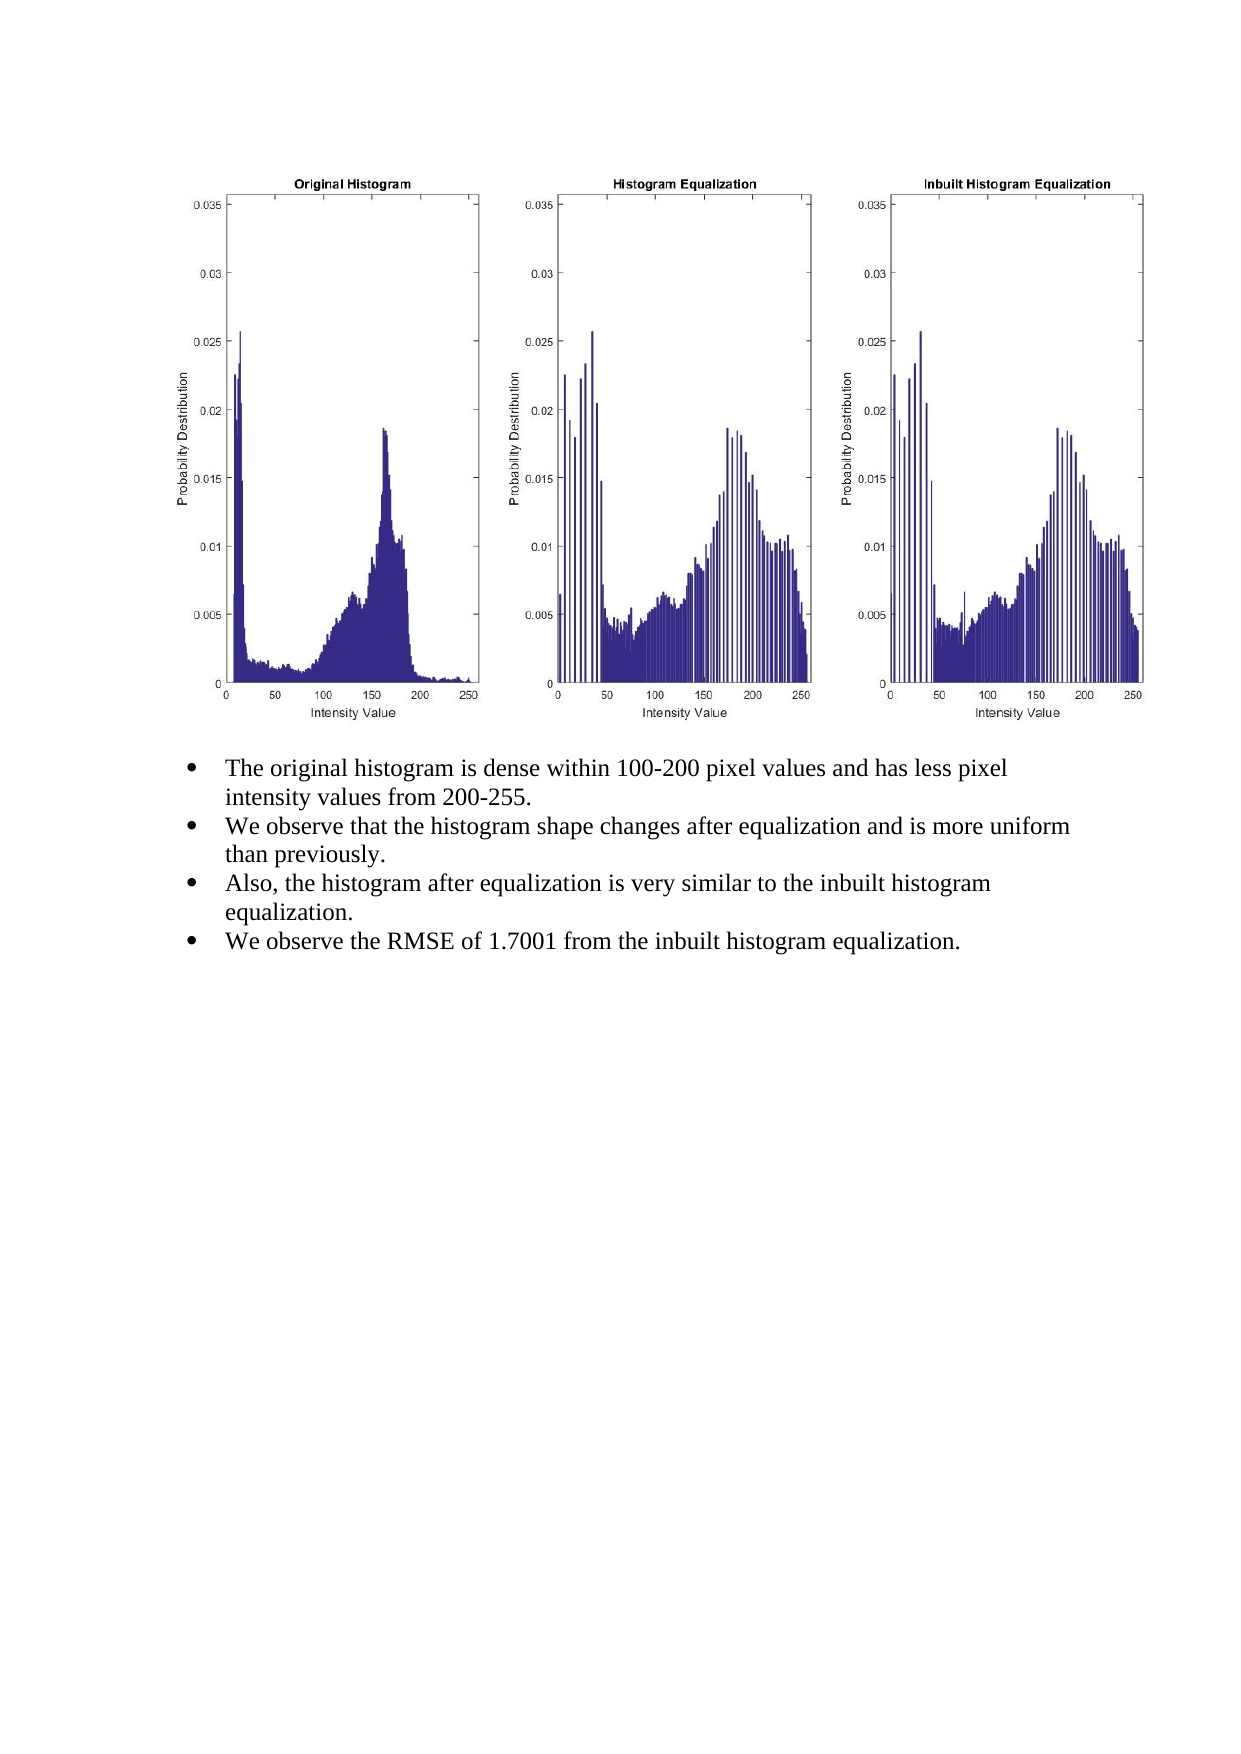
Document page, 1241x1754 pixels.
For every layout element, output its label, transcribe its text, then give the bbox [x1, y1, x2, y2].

list We observe that the histogram shape changes after equalization and is more uniform than previously. [187, 811, 1090, 868]
picture [150, 150, 1180, 725]
list The original histogram is dense within 100-200 pixel values and has less pixel intensity values from 200-255. [187, 753, 1090, 811]
list We observe the RMSE of 1.7001 from the inbuilt histogram equalization. [187, 926, 1090, 954]
list Also, the histogram after equalization is very similar to the inbuilt histogram equalization. [187, 868, 1090, 926]
